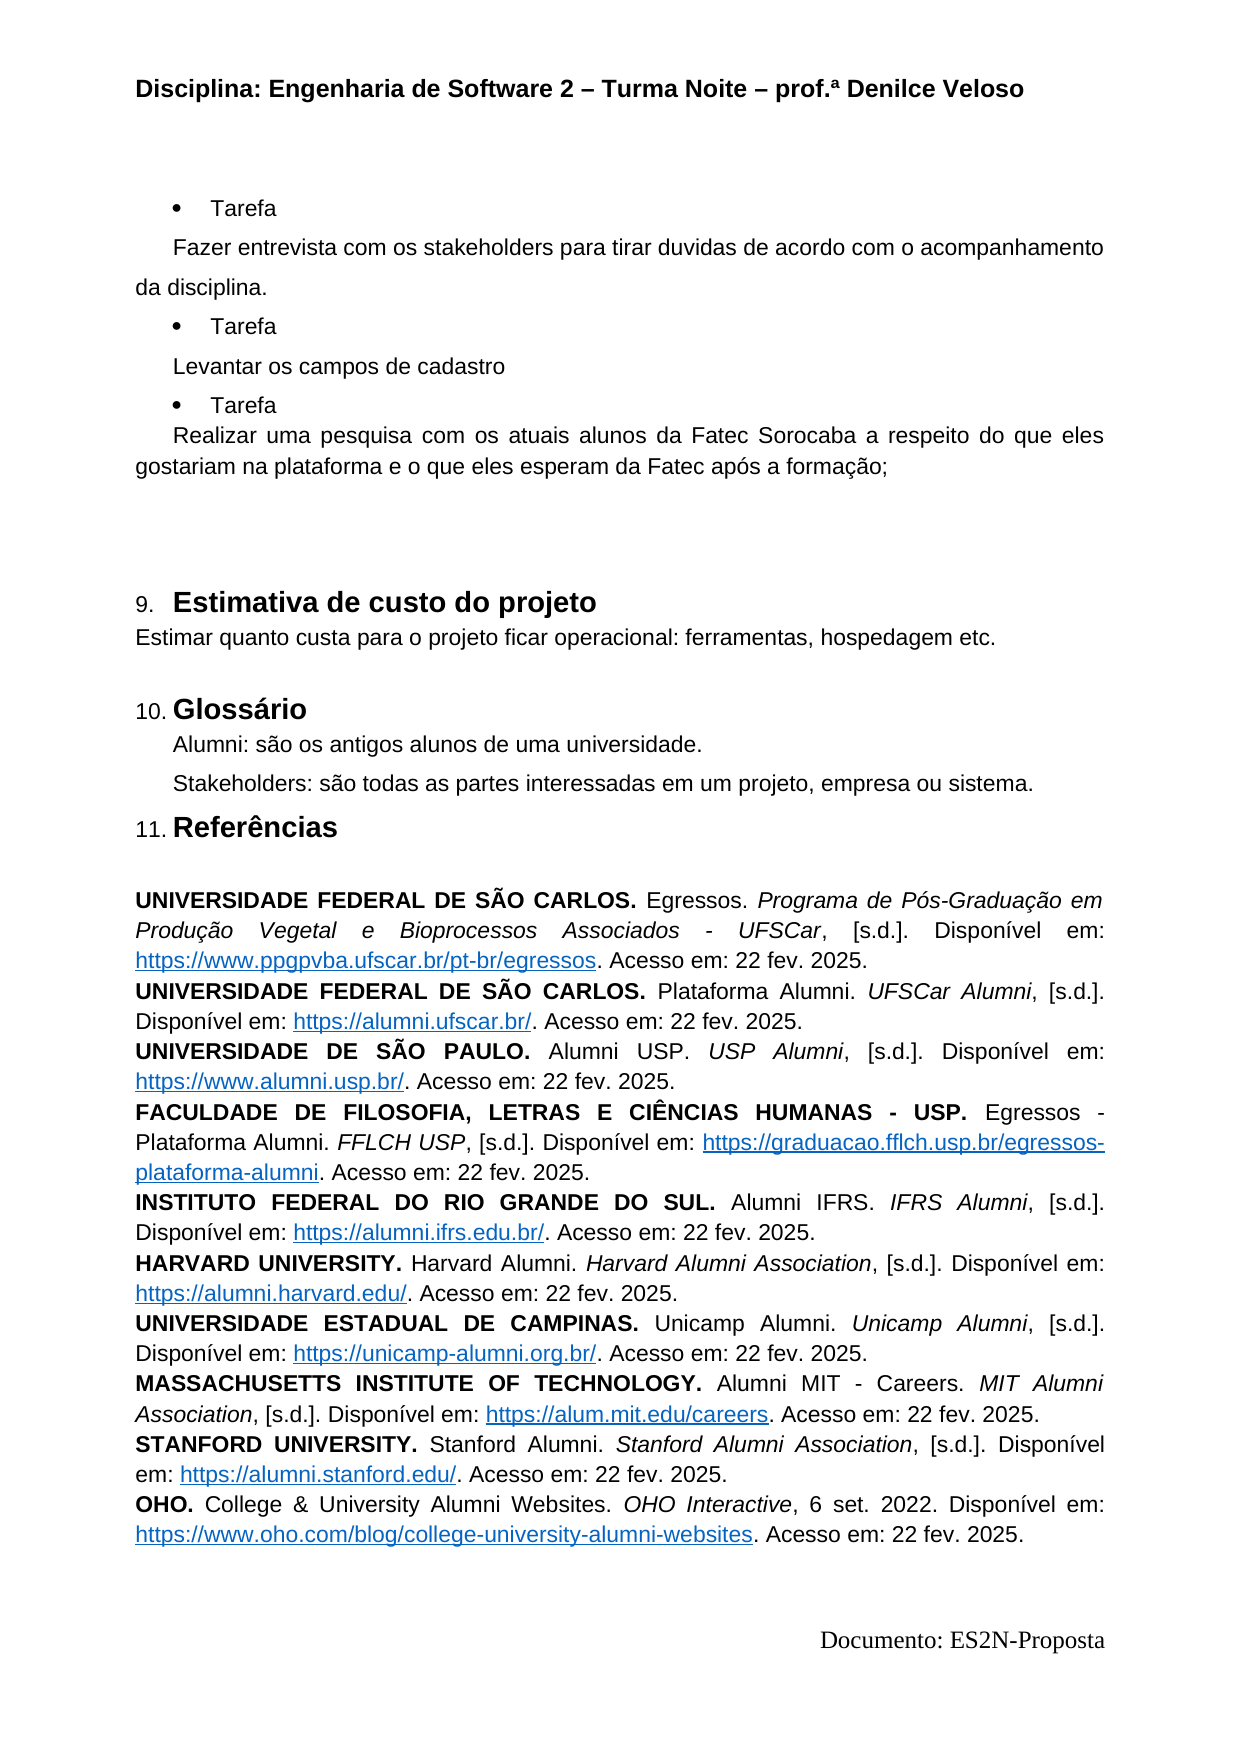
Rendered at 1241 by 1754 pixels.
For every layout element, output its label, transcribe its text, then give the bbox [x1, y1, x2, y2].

text HARVARD UNIVERSITY. Harvard Alumni. Harvard Alumni Association, [s.d.]. Disponível em: https://alumni.harvard.edu/. Acesso em: 22 fev. 2025. [135, 1249, 1105, 1306]
text MASSACHUSETTS INSTITUTE OF TECHNOLOGY. Alumni MIT - Careers. MIT Alumni Association, [s.d.]. Disponível em: https://alum.mit.edu/careers. Acesso em: 22 fev. 2025. [135, 1370, 1105, 1427]
text UNIVERSIDADE ESTADUAL DE CAMPINAS. Unicamp Alumni. Unicamp Alumni, [s.d.]. Disponível em: https://unicamp-alumni.org.br/. Acesso em: 22 fev. 2025. [135, 1310, 1105, 1366]
text Realizar uma pesquisa com os atuais alunos da Fatec Sorocaba a respeito do que eles gostariam na plataforma e o que eles esperam da Fatec após a formação; [135, 422, 1105, 479]
text OHO. College & University Alumni Websites. OHO Interactive, 6 set. 2022. Disponível em: https://www.oho.com/blog/college-university-alumni-websites. Acesso em: 22 fev. 2025. [135, 1491, 1105, 1548]
text Fazer entrevista com os stakeholders para tirar duvidas de acordo com o acompanhamento da disciplina. [135, 234, 1105, 300]
list Tarefa [173, 392, 1105, 419]
list Tarefa [173, 313, 1105, 340]
list Tarefa [173, 195, 1105, 221]
text INSTITUTO FEDERAL DO RIO GRANDE DO SUL. Alumni IFRS. IFRS Alumni, [s.d.]. Disponível em: https://alumni.ifrs.edu.br/. Acesso em: 22 fev. 2025. [135, 1189, 1105, 1246]
text FACULDADE DE FILOSOFIA, LETRAS E CIÊNCIAS HUMANAS - USP. Egressos - Plataforma Alumni. FFLCH USP, [s.d.]. Disponível em: https://graduacao.fflch.usp.br/egressos-plataforma-alumni. Acesso em: 22 fev. 2025. [135, 1098, 1105, 1185]
list Alumni: são os antigos alunos de uma universidade. [173, 731, 1105, 757]
list Stakeholders: são todas as partes interessadas em um projeto, empresa ou sistema. [173, 770, 1105, 797]
text Levantar os campos de cadastro [135, 353, 1105, 379]
text UNIVERSIDADE FEDERAL DE SÃO CARLOS. Plataforma Alumni. UFSCar Alumni, [s.d.]. Disponível em: https://alumni.ufscar.br/. Acesso em: 22 fev. 2025. [135, 978, 1105, 1034]
text STANFORD UNIVERSITY. Stanford Alumni. Stanford Alumni Association, [s.d.]. Disponível em: https://alumni.stanford.edu/. Acesso em: 22 fev. 2025. [135, 1431, 1105, 1487]
list Estimativa de custo do projeto [135, 585, 1105, 619]
text UNIVERSIDADE DE SÃO PAULO. Alumni USP. USP Alumni, [s.d.]. Disponível em: https://www.alumni.usp.br/. Acesso em: 22 fev. 2025. [135, 1038, 1105, 1094]
text UNIVERSIDADE FEDERAL DE SÃO CARLOS. Egressos. Programa de Pós-Graduação em Produção Vegetal e Bioprocessos Associados - UFSCar, [s.d.]. Disponível em: https://www.ppgpvba.ufscar.br/pt-br/egressos. Acesso em: 22 fev. 2025. [135, 887, 1105, 974]
list Glossário [135, 692, 1105, 726]
list Referências [135, 810, 1105, 843]
text Estimar quanto custa para o projeto ficar operacional: ferramentas, hospedagem etc. [135, 624, 1105, 650]
